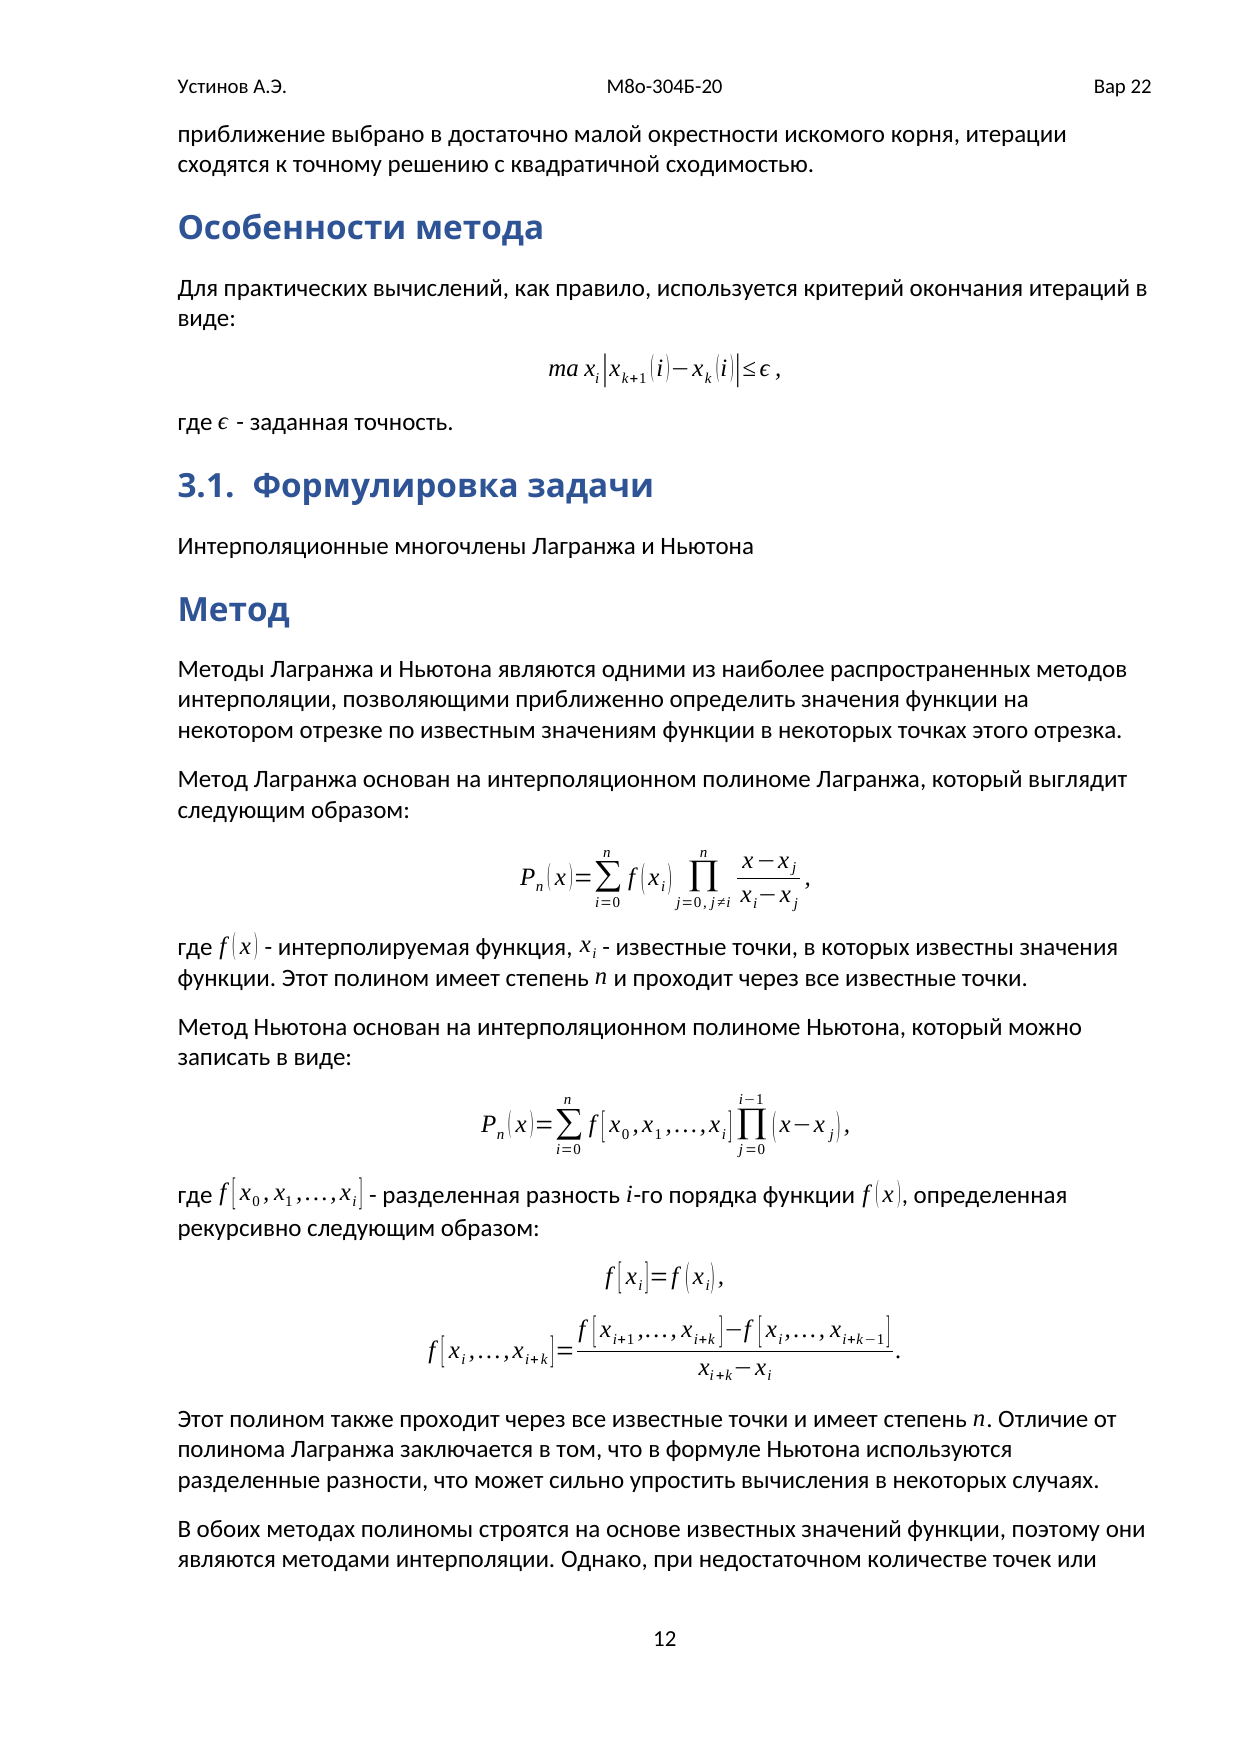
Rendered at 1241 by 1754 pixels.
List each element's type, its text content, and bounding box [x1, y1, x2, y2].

text Методы Лагранжа и Ньютона являются одними из наиболее распространенных методов интерполяции, позволяющими приближенно определить значения функции на некотором отрезке по известным значениям функции в некоторых точках этого отрезка. [177, 653, 1152, 744]
subtitle Метод [177, 585, 1152, 631]
subtitle Особенности метода [177, 204, 1152, 249]
subtitle Формулировка задачи [177, 462, 1152, 507]
text Интерполяционные многочлены Лагранжа и Ньютона [177, 530, 1152, 560]
text где - интерполируемая функция, - известные точки, в которых известны значения функции. Этот полином имеет степень и проходит через все известные точки. [177, 930, 1152, 992]
text где - заданная точность. [177, 407, 1152, 437]
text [177, 1513, 1152, 1574]
text Метод Ньютона основан на интерполяционном полиноме Ньютона, который можно записать в виде: [177, 1011, 1152, 1072]
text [177, 118, 1152, 179]
text Для практических вычислений, как правило, используется критерий окончания итераций в виде: [177, 272, 1152, 333]
text Этот полином также проходит через все известные точки и имеет степень . Отличие от полинома Лагранжа заключается в том, что в формуле Ньютона используются разделенные разности, что может сильно упростить вычисления в некоторых случаях. [177, 1403, 1152, 1494]
text где - разделенная разность -го порядка функции , определенная рекурсивно следующим образом: [177, 1177, 1152, 1242]
text Метод Лагранжа основан на интерполяционном полиноме Лагранжа, который выглядит следующим образом: [177, 763, 1152, 824]
